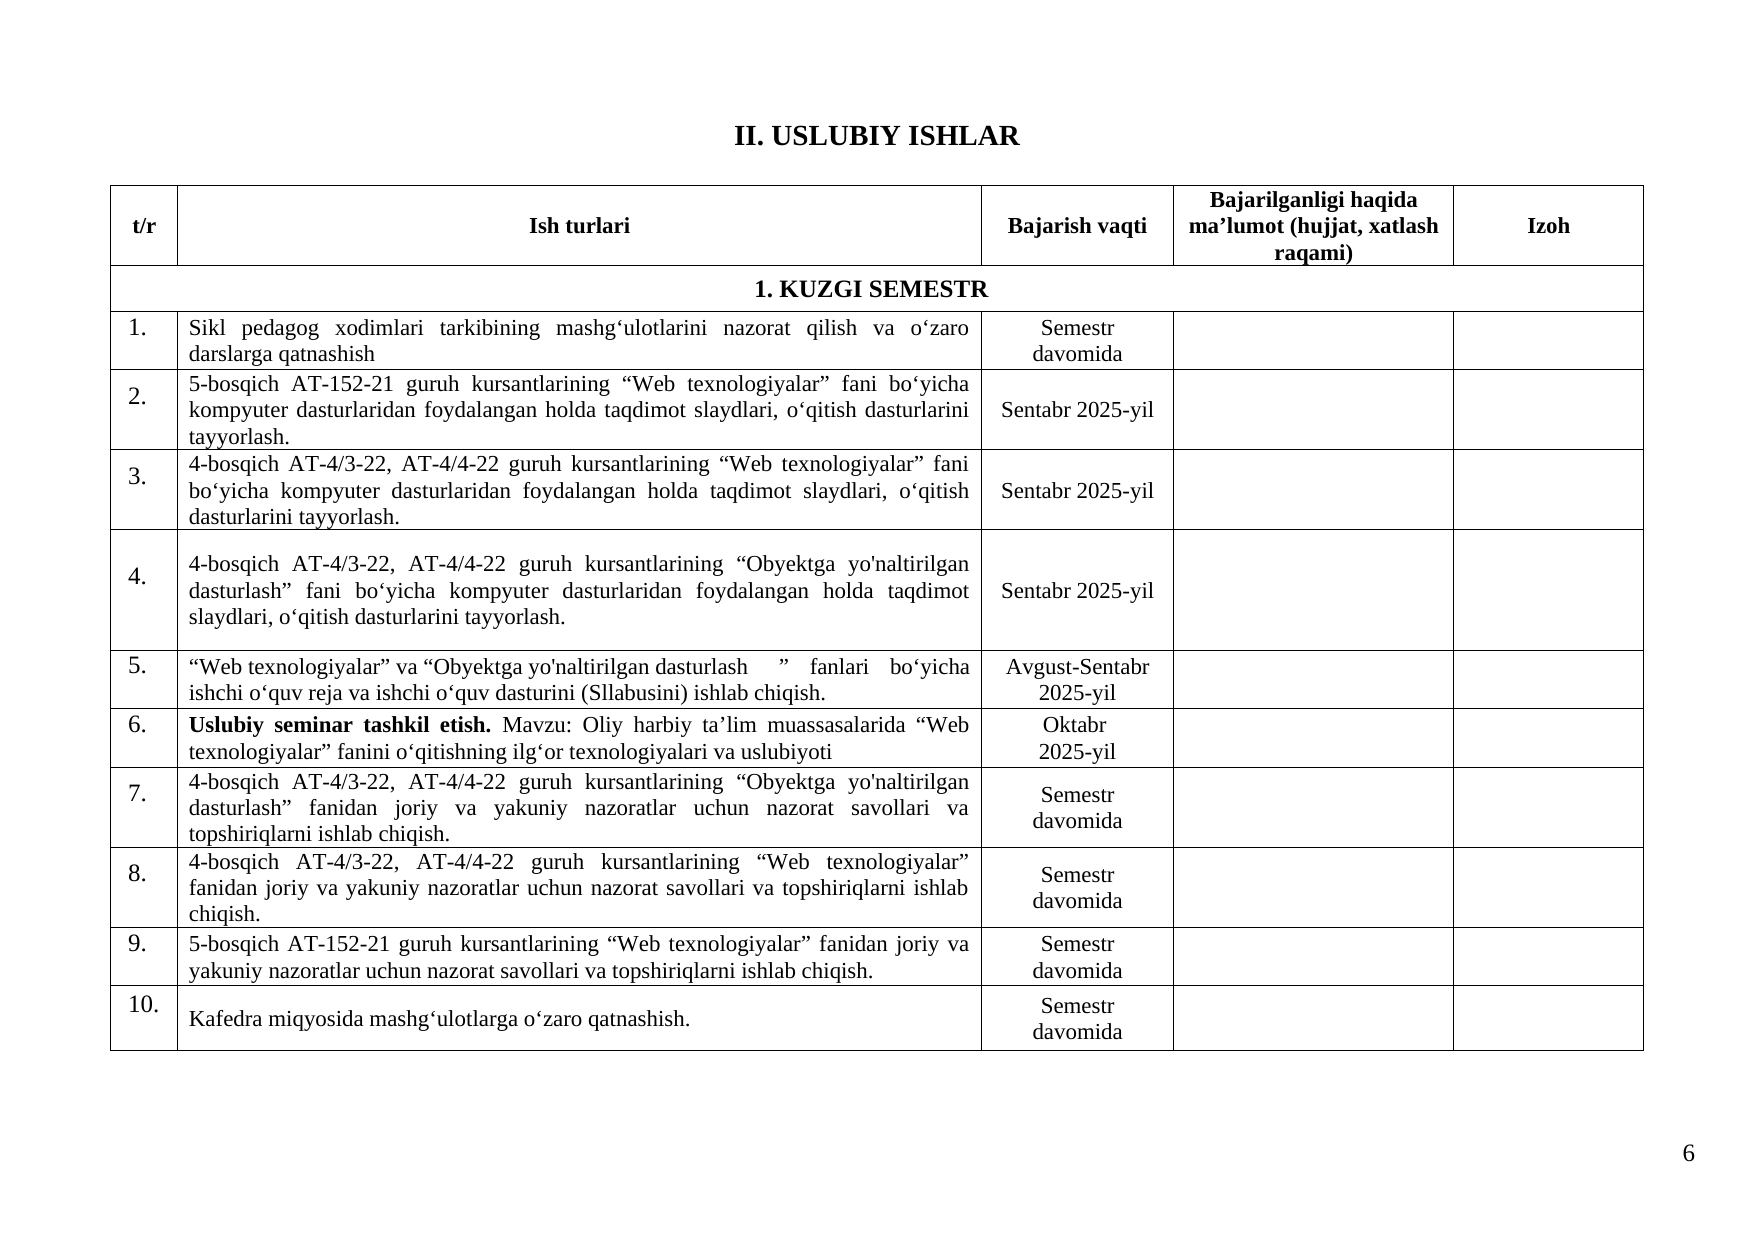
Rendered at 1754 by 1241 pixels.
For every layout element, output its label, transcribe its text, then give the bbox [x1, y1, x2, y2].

table_cell [1174, 530, 1453, 649]
table_cell [1174, 651, 1453, 708]
table_cell [111, 848, 177, 927]
table_cell [111, 986, 177, 1050]
table_header Izoh [1454, 186, 1643, 265]
table_cell [1174, 768, 1453, 847]
table_cell [111, 768, 177, 847]
table_cell Semestr davomida [982, 768, 1173, 847]
table_cell Sentabr 2025-yil [982, 370, 1173, 449]
text II. USLUBIY ISHLAR [59, 118, 1695, 152]
table_cell [1174, 848, 1453, 927]
table_cell [1454, 450, 1643, 529]
table_cell [111, 312, 177, 369]
table_cell [1454, 848, 1643, 927]
table_cell [111, 651, 177, 708]
table_header t/r [111, 186, 177, 265]
table_cell [1454, 370, 1643, 449]
table_cell 5-bosqich AT-152-21 guruh kursantlarining “Web texnologiyalar” fanidan joriy va yakuniy nazoratlar uchun nazorat savollari va topshiriqlarni ishlab chiqish. [178, 928, 981, 985]
table_cell [111, 450, 177, 529]
table_cell [1174, 986, 1453, 1050]
table_cell [1174, 312, 1453, 369]
table_cell “Web texnologiyalar” va “Obyektga yo'naltirilgan dasturlash ” fanlari bo‘yicha ishchi о‘quv reja va ishchi о‘quv dasturini (Sllabusini) ishlab chiqish. [178, 651, 981, 708]
table_cell [1174, 709, 1453, 767]
table_header Ish turlari [178, 186, 981, 265]
table_cell [1174, 928, 1453, 985]
table_cell 1. KUZGI SEMESTR [111, 266, 1643, 311]
table_cell [1454, 530, 1643, 649]
table_cell Semestr davomida [982, 848, 1173, 927]
table_cell [111, 709, 177, 767]
table_cell 4-bosqich AT-4/3-22, AT-4/4-22 guruh kursantlarining “Obyektga yo'naltirilgan dasturlash” fani bо‘yicha kompyuter dasturlaridan foydalangan holda taqdimot slaydlari, о‘qitish dasturlarini tayyorlash. [178, 530, 981, 649]
table_cell [1454, 312, 1643, 369]
table_cell Sentabr 2025-yil [982, 450, 1173, 529]
table_header Bajarish vaqti [982, 186, 1173, 265]
table_cell Semestr davomida [982, 312, 1173, 369]
table_cell Semestr davomida [982, 928, 1173, 985]
table_cell [111, 530, 177, 649]
table_cell 4-bosqich AT-4/3-22, AT-4/4-22 guruh kursantlarining “Web texnologiyalar” fanidan joriy va yakuniy nazoratlar uchun nazorat savollari va topshiriqlarni ishlab chiqish. [178, 848, 981, 927]
table_cell 4-bosqich AT-4/3-22, AT-4/4-22 guruh kursantlarining “Obyektga yo'naltirilgan dasturlash” fanidan joriy va yakuniy nazoratlar uchun nazorat savollari va topshiriqlarni ishlab chiqish. [178, 768, 981, 847]
table_cell [1174, 450, 1453, 529]
table_cell [1174, 370, 1453, 449]
table_cell [111, 370, 177, 449]
table_cell [111, 928, 177, 985]
table_cell [1454, 928, 1643, 985]
table_header Bajarilganligi haqida ma’lumot (hujjat, xatlash raqami) [1174, 186, 1453, 265]
table_cell [1454, 651, 1643, 708]
table_cell Oktabr 2025-yil [982, 709, 1173, 767]
table_cell Avgust-Sentabr 2025-yil [982, 651, 1173, 708]
table_cell Sentabr 2025-yil [982, 530, 1173, 649]
table_cell Sikl pedagog xodimlari tarkibining mashg‘ulotlarini nazorat qilish va o‘zaro darslarga qatnashish [178, 312, 981, 369]
table_cell Kafedra miqyosida mashg‘ulotlarga о‘zaro qatnashish. [178, 986, 981, 1050]
table_cell [1454, 768, 1643, 847]
table_cell Uslubiy seminar tashkil etish. Mavzu: Oliy harbiy ta’lim muassasalarida “Web texnologiyalar” fanini o‘qitishning ilg‘or texnologiyalari va uslubiyoti [178, 709, 981, 767]
table_cell [1454, 986, 1643, 1050]
table_cell 5-bosqich AT-152-21 guruh kursantlarining “Web texnologiyalar” fani bо‘yicha kompyuter dasturlaridan foydalangan holda taqdimot slaydlari, о‘qitish dasturlarini tayyorlash. [178, 370, 981, 449]
table_cell Semestr davomida [982, 986, 1173, 1050]
table_cell 4-bosqich AT-4/3-22, AT-4/4-22 guruh kursantlarining “Web texnologiyalar” fani bо‘yicha kompyuter dasturlaridan foydalangan holda taqdimot slaydlari, о‘qitish dasturlarini tayyorlash. [178, 450, 981, 529]
table_cell [1454, 709, 1643, 767]
